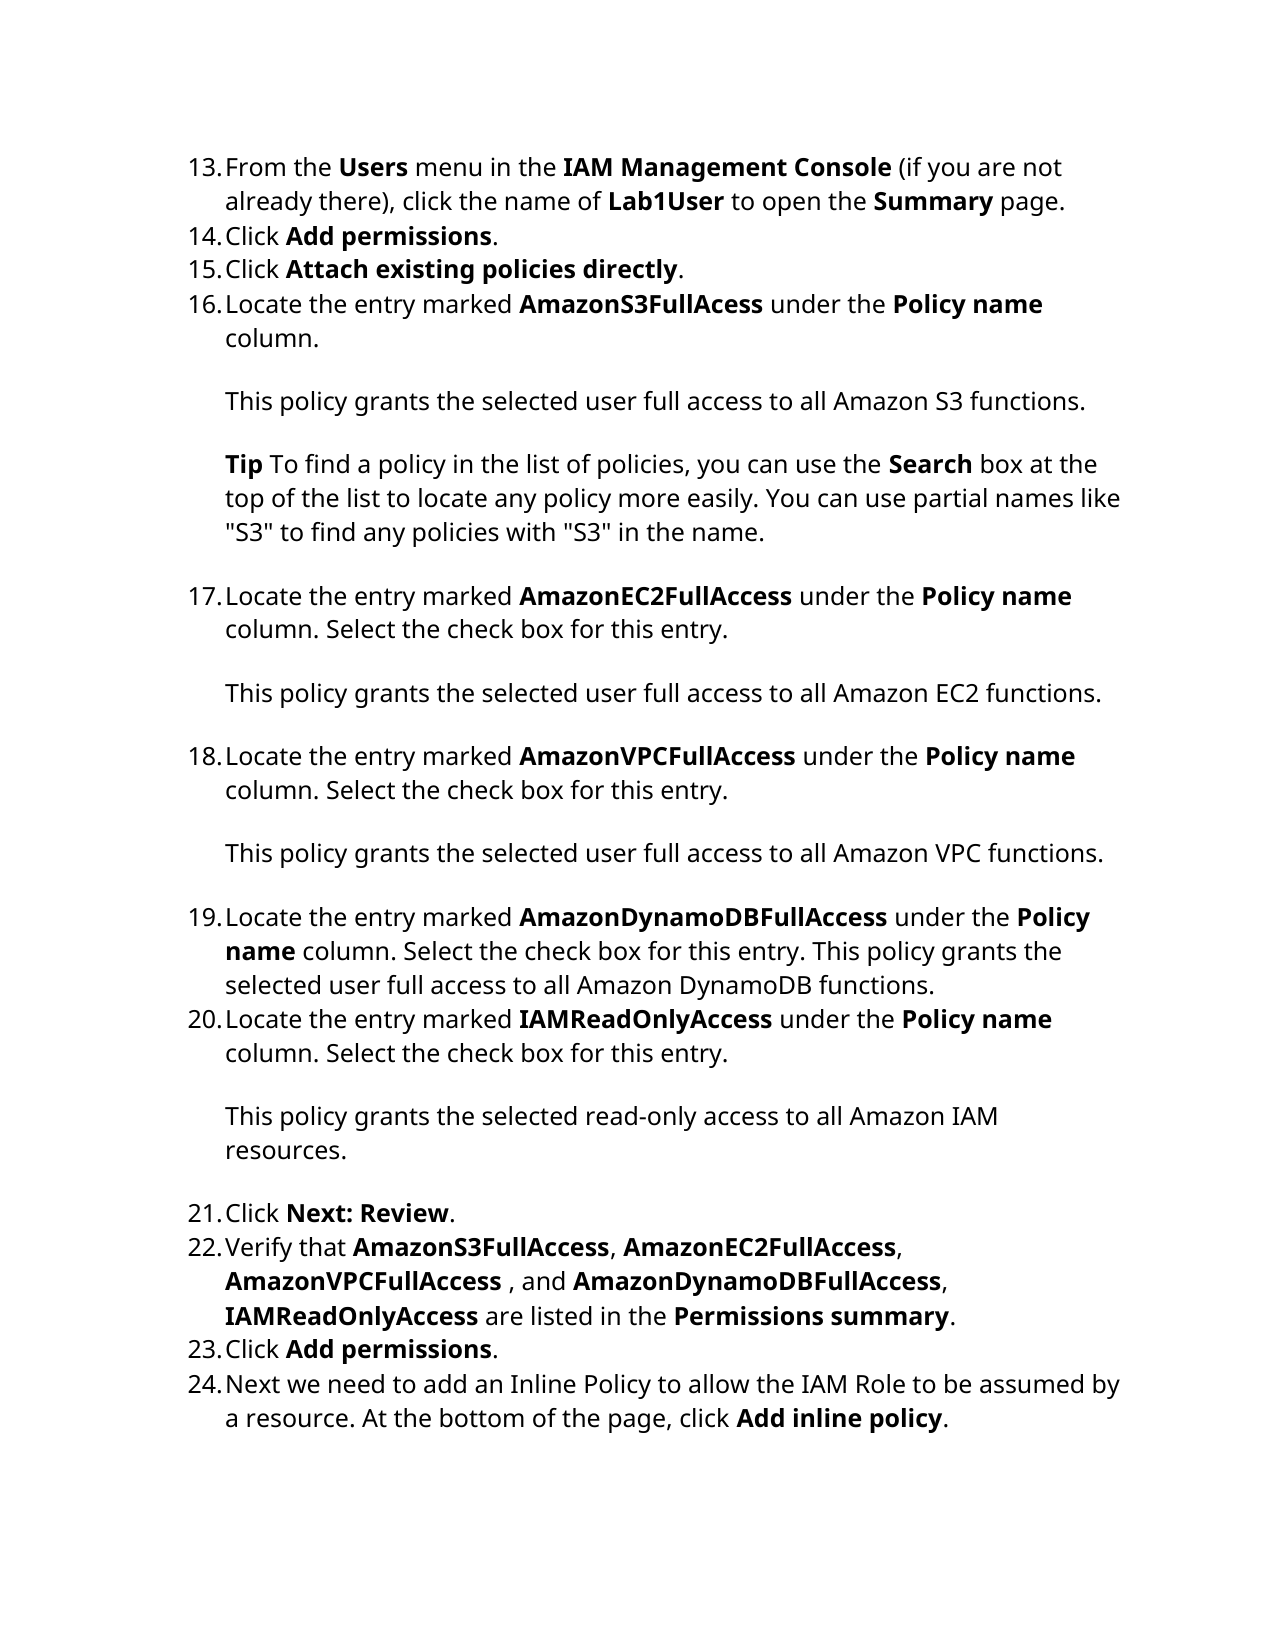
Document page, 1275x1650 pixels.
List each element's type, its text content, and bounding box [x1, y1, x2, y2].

list Click Add permissions. [187, 218, 1125, 252]
list Locate the entry marked AmazonDynamoDBFullAccess under the Policy name column. Select the check box for this entry. This policy grants the selected user full access to all Amazon DynamoDB functions. [187, 899, 1125, 1001]
text This policy grants the selected read-only access to all Amazon IAM resources. [225, 1099, 1125, 1167]
list Next we need to add an Inline Policy to allow the IAM Role to be assumed by a resource. At the bottom of the page, click Add inline policy. [187, 1366, 1125, 1434]
list Click Add permissions. [187, 1332, 1125, 1366]
list Locate the entry marked IAMReadOnlyAccess under the Policy name column. Select the check box for this entry. [187, 1001, 1125, 1069]
list Locate the entry marked AmazonS3FullAcess under the Policy name column. [187, 286, 1125, 354]
text Tip To find a policy in the list of policies, you can use the Search box at the top of the list to locate any policy more easily. You can use partial names like "S3" to find any policies with "S3" in the name. [225, 447, 1125, 549]
list Verify that AmazonS3FullAccess, AmazonEC2FullAccess, AmazonVPCFullAccess , and AmazonDynamoDBFullAccess, IAMReadOnlyAccess are listed in the Permissions summary. [187, 1230, 1125, 1332]
list Locate the entry marked AmazonEC2FullAccess under the Policy name column. Select the check box for this entry. [187, 578, 1125, 646]
list Click Attach existing policies directly. [187, 252, 1125, 286]
list Locate the entry marked AmazonVPCFullAccess under the Policy name column. Select the check box for this entry. [187, 739, 1125, 807]
text This policy grants the selected user full access to all Amazon S3 functions. [225, 383, 1125, 418]
list From the Users menu in the IAM Management Console (if you are not already there), click the name of Lab1User to open the Summary page. [187, 150, 1125, 218]
text This policy grants the selected user full access to all Amazon EC2 functions. [225, 675, 1125, 709]
list Click Next: Review. [187, 1196, 1125, 1230]
text This policy grants the selected user full access to all Amazon VPC functions. [225, 836, 1125, 870]
